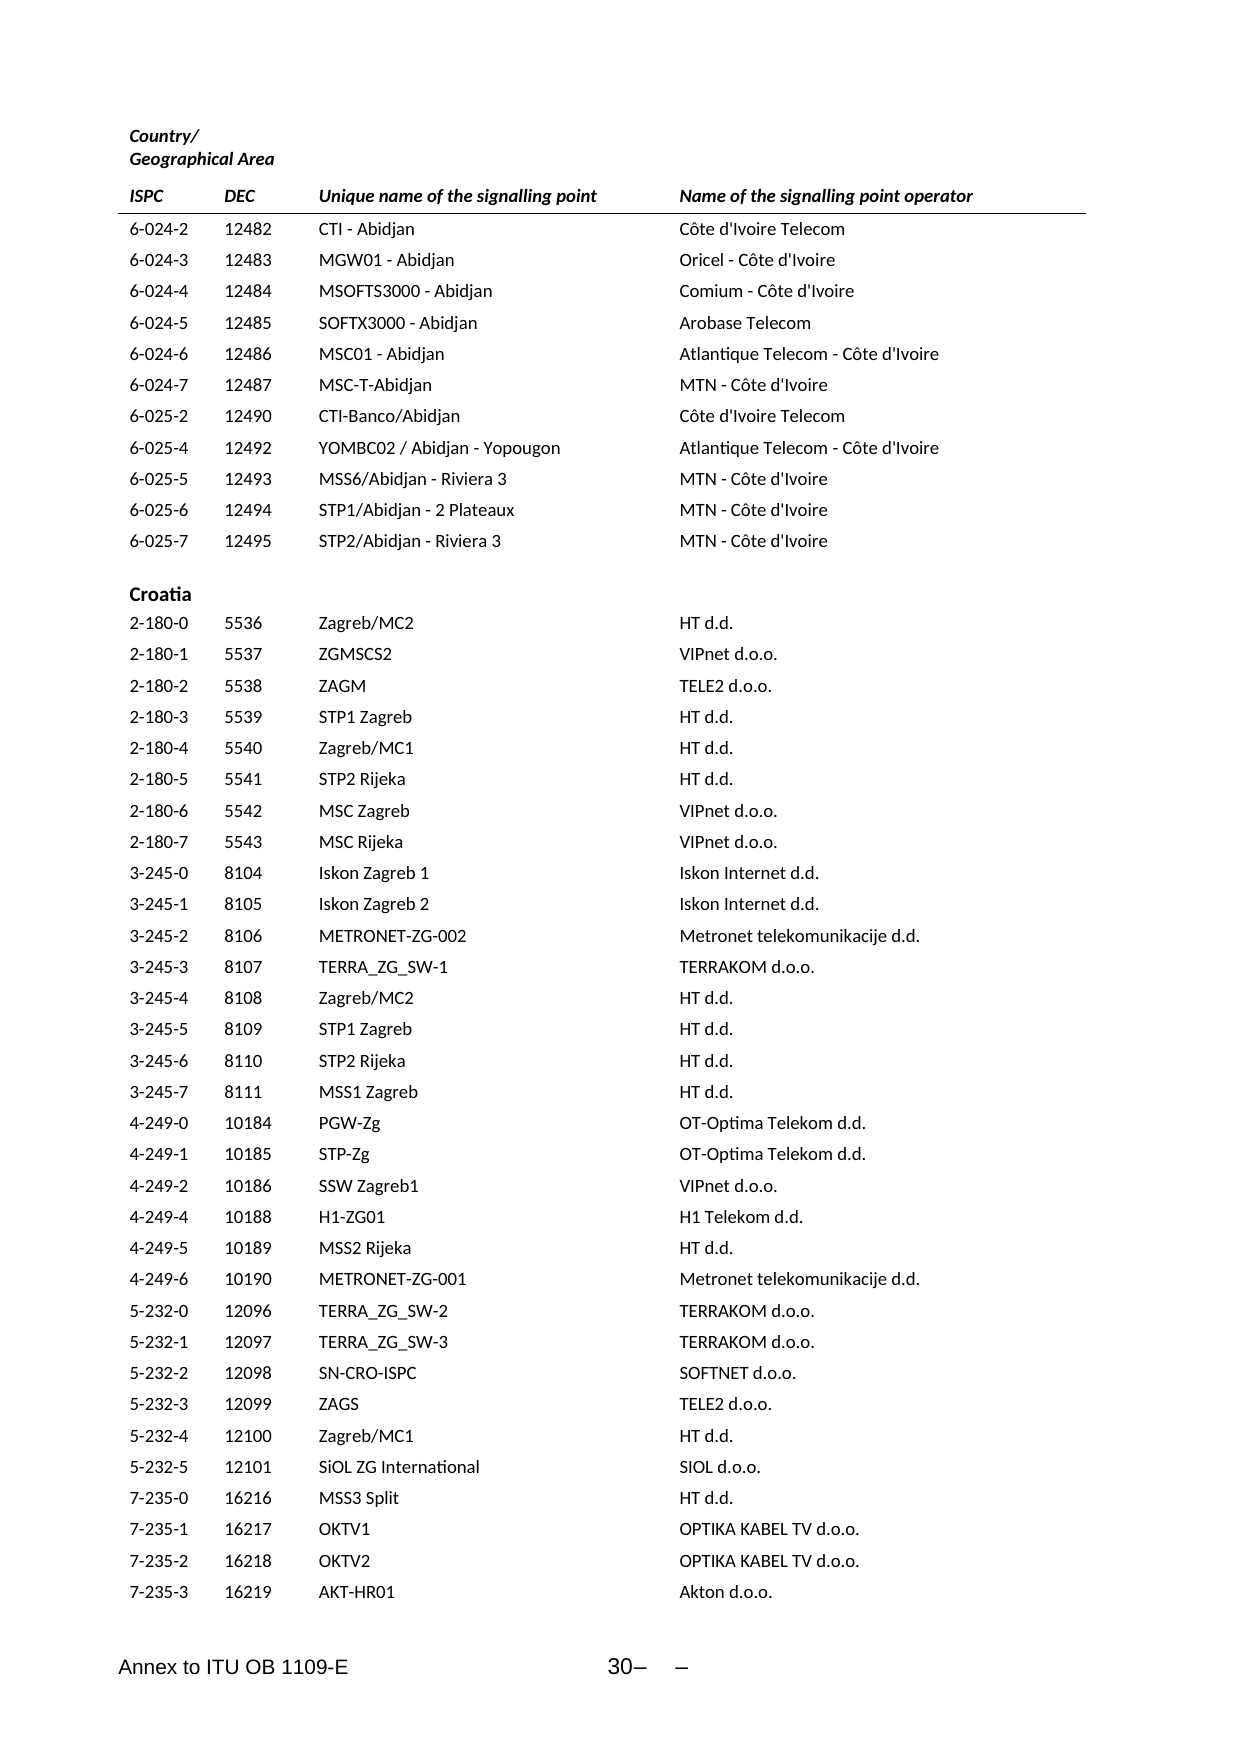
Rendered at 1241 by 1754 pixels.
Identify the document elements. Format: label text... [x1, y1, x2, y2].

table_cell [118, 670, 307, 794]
table_cell ISPC [118, 176, 213, 213]
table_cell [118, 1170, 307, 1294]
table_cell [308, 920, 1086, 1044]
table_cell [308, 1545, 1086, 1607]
table_header Unique name of the signalling point [308, 118, 668, 213]
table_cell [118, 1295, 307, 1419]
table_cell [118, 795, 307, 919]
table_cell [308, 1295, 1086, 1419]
table_cell DEC [213, 176, 307, 213]
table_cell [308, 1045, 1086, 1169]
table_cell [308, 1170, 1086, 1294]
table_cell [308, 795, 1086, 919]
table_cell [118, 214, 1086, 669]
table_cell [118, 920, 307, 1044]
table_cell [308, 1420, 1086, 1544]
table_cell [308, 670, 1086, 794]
table_header Country/ Geographical Area [118, 118, 307, 176]
table_header Name of the signalling point operator [668, 118, 1086, 213]
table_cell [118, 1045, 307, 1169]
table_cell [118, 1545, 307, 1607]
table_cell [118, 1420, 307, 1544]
